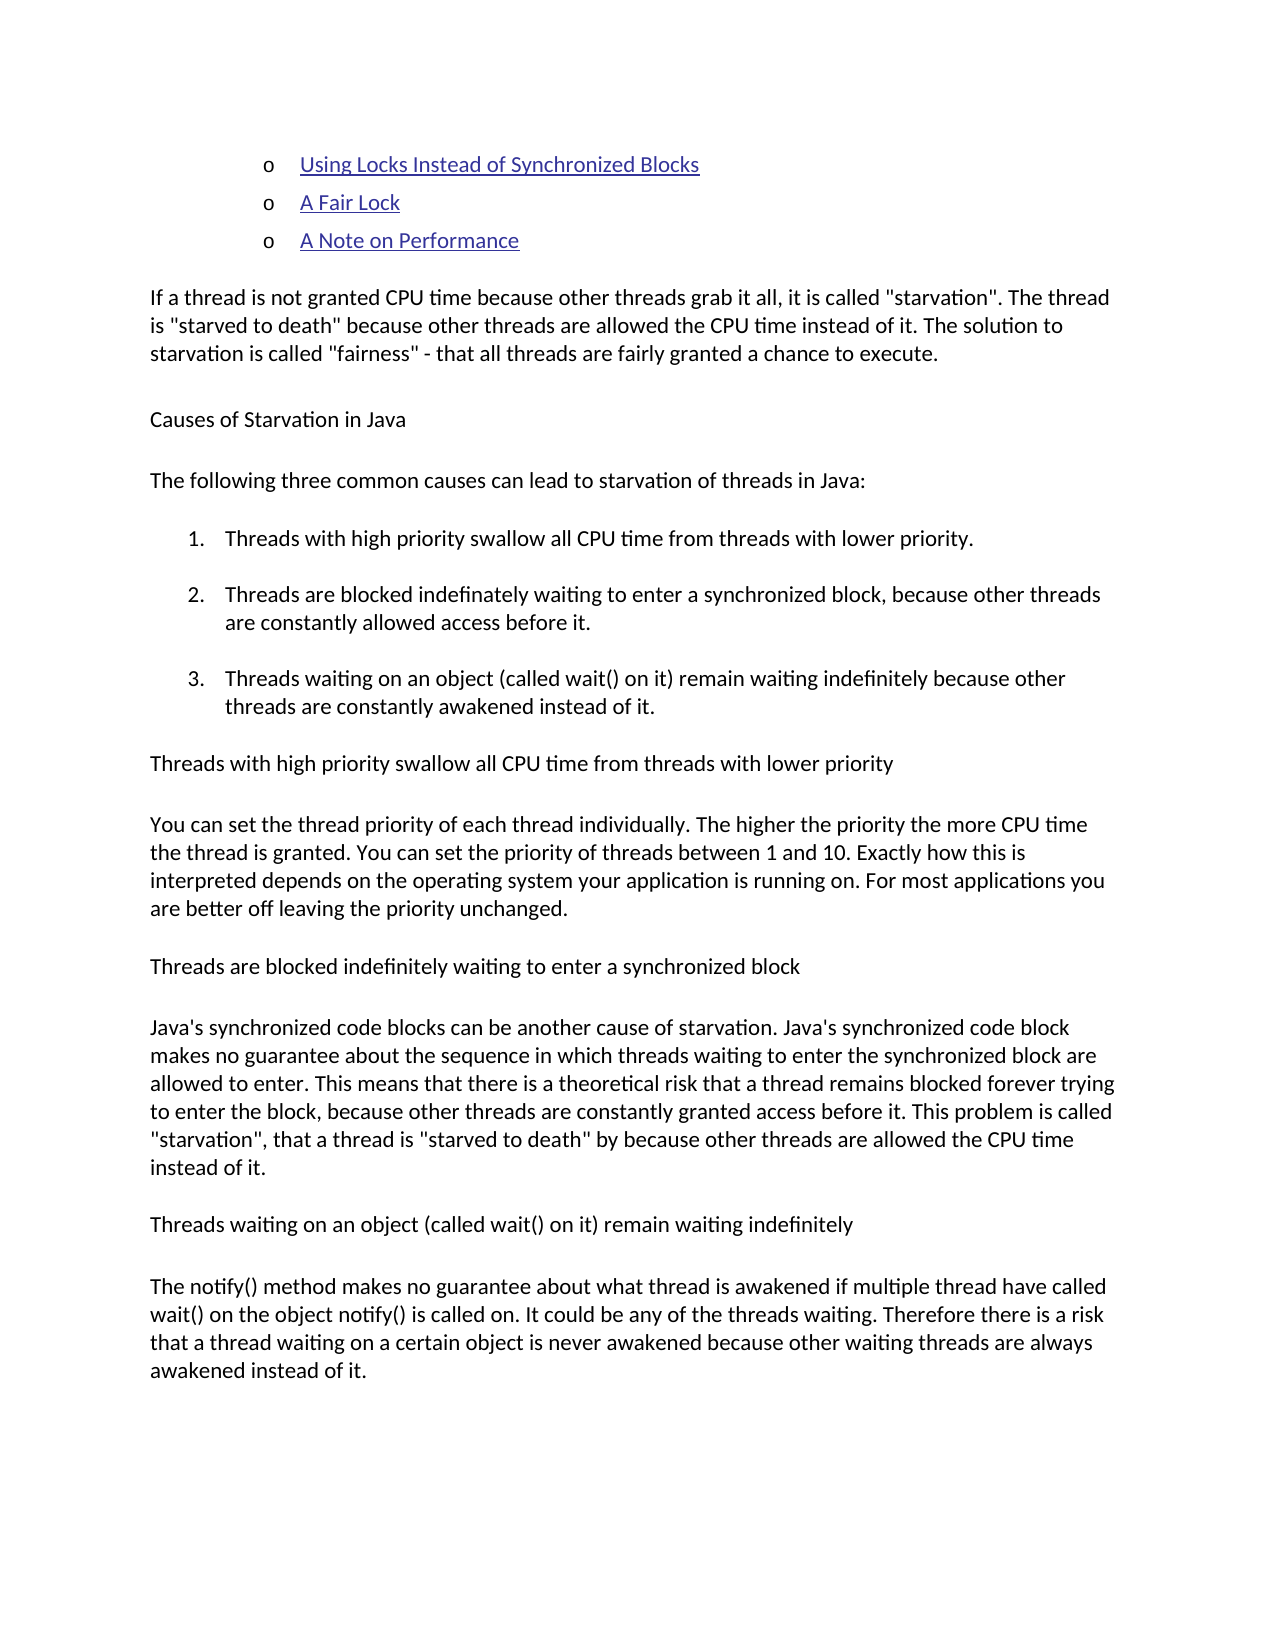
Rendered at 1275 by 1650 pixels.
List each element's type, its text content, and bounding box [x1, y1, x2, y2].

text You can set the thread priority of each thread individually. The higher the priority the more CPU time the thread is granted. You can set the priority of threads between 1 and 10. Exactly how this is interpreted depends on the operating system your application is running on. For most applications you are better off leaving the priority unchanged. [150, 811, 1125, 923]
subtitle Threads are blocked indefinitely waiting to enter a synchronized block [150, 952, 1125, 980]
subtitle Causes of Starvation in Java [150, 405, 1125, 433]
subtitle Threads with high priority swallow all CPU time from threads with lower priority [150, 749, 1125, 777]
list Threads with high priority swallow all CPU time from threads with lower priority. [187, 524, 1125, 552]
text The following three common causes can lead to starvation of threads in Java: [150, 466, 1125, 494]
list Using Locks Instead of Synchronized Blocks [262, 150, 1125, 178]
text Java's synchronized code blocks can be another cause of starvation. Java's synchronized code block makes no guarantee about the sequence in which threads waiting to enter the synchronized block are allowed to enter. This means that there is a theoretical risk that a thread remains blocked forever trying to enter the block, because other threads are constantly granted access before it. This problem is called "starvation", that a thread is "starved to death" by because other threads are allowed the CPU time instead of it. [150, 1013, 1125, 1181]
text The notify() method makes no guarantee about what thread is awakened if multiple thread have called wait() on the object notify() is called on. It could be any of the threads waiting. Therefore there is a risk that a thread waiting on a certain object is never awakened because other waiting threads are always awakened instead of it. [150, 1272, 1125, 1384]
list A Note on Performance [262, 226, 1125, 254]
list Threads are blocked indefinately waiting to enter a synchronized block, because other threads are constantly allowed access before it. [187, 580, 1125, 636]
list A Fair Lock [262, 188, 1125, 216]
text If a thread is not granted CPU time because other threads grab it all, it is called "starvation". The thread is "starved to death" because other threads are allowed the CPU time instead of it. The solution to starvation is called "fairness" - that all threads are fairly granted a chance to execute. [150, 283, 1125, 368]
list Threads waiting on an object (called wait() on it) remain waiting indefinitely because other threads are constantly awakened instead of it. [187, 664, 1125, 720]
subtitle Threads waiting on an object (called wait() on it) remain waiting indefinitely [150, 1210, 1125, 1238]
